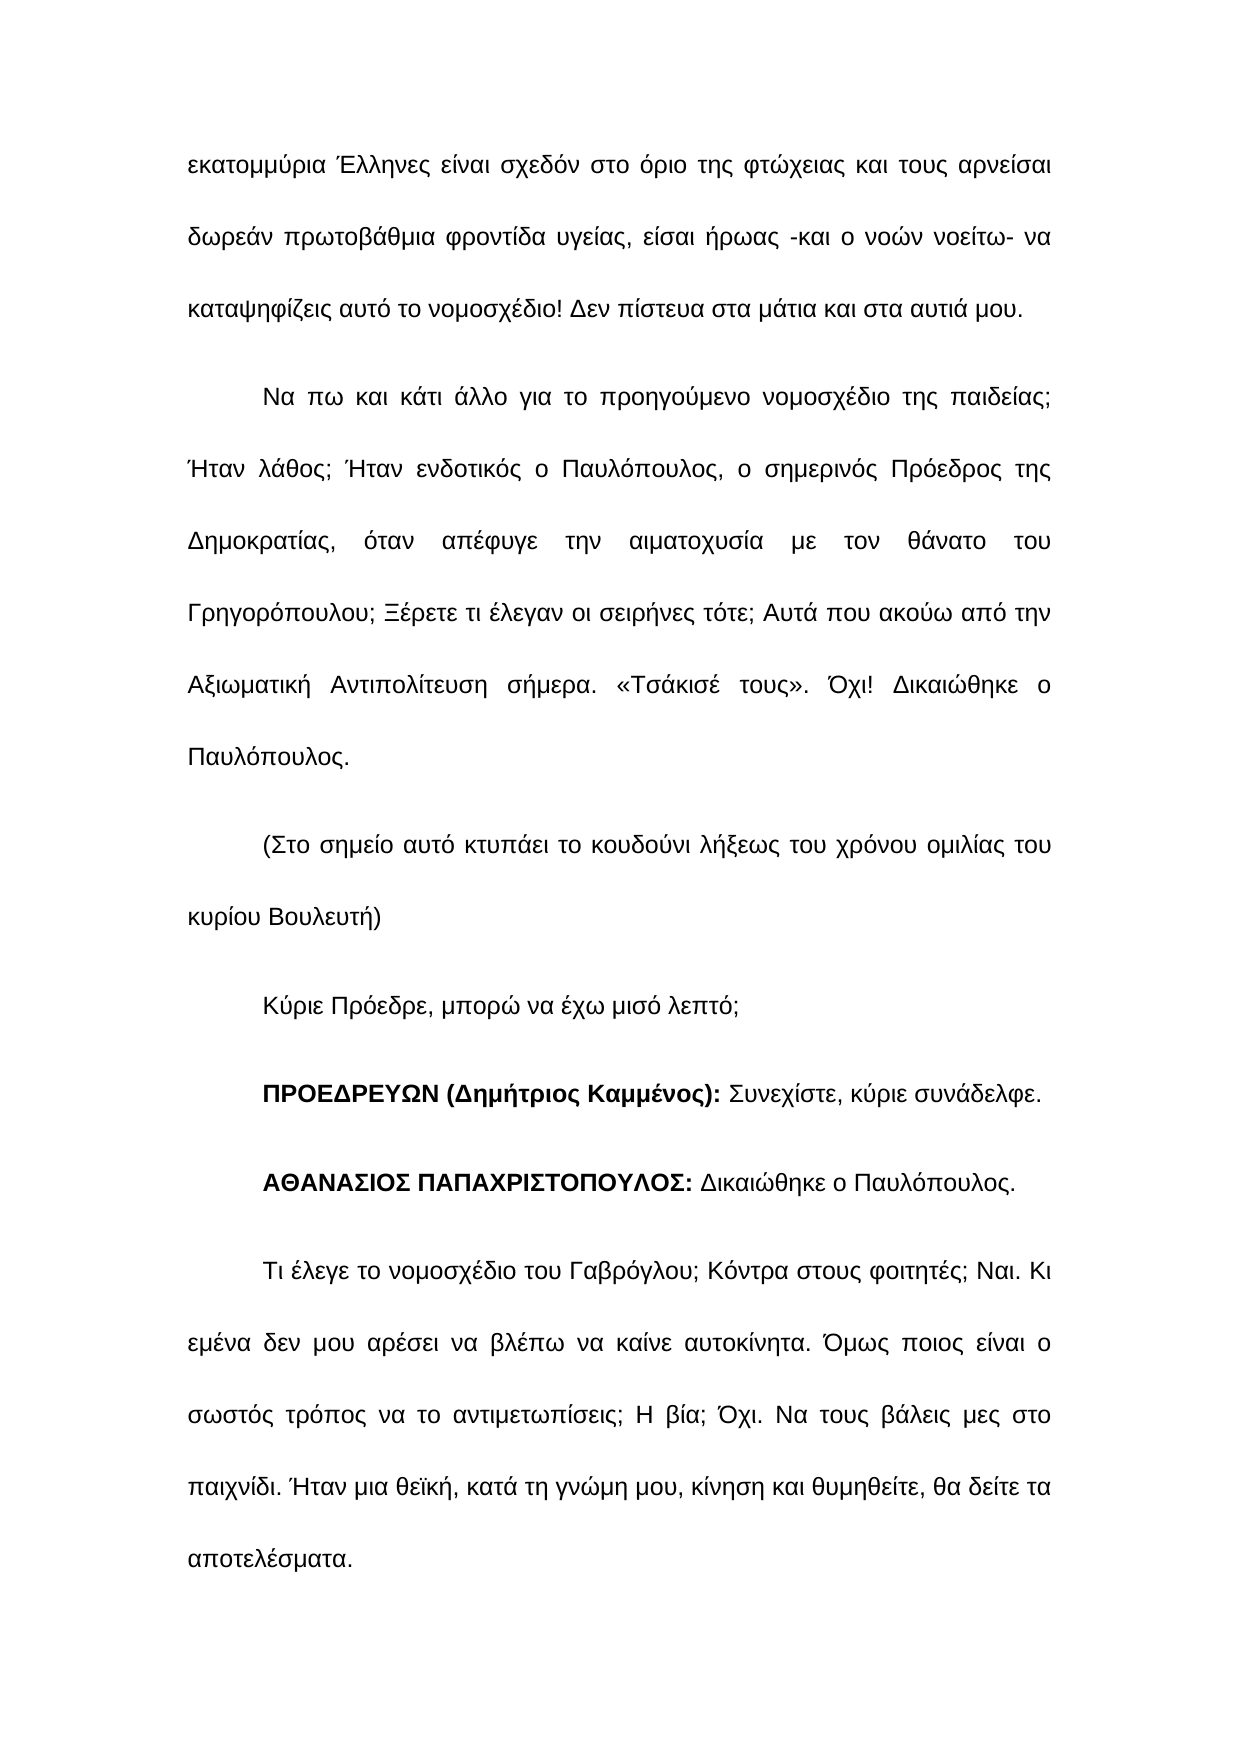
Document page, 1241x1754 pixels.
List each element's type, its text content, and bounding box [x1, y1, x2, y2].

text Κύριε Πρόεδρε, μπορώ να έχω μισό λεπτό; [187, 991, 1053, 1019]
text ΠΡΟΕΔΡΕΥΩΝ (Δημήτριος Καμμένος): Συνεχίστε, κύριε συνάδελφε. [187, 1079, 1053, 1108]
text ΑΘΑΝΑΣΙΟΣ ΠΑΠΑΧΡΙΣΤΟΠΟΥΛΟΣ: Δικαιώθηκε ο Παυλόπουλος. [187, 1168, 1053, 1196]
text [187, 150, 1053, 322]
text Να πω και κάτι άλλο για το προηγούμενο νομοσχέδιο της παιδείας; Ήταν λάθος; Ήταν ενδοτικός ο Παυλόπουλος, ο σημερινός Πρόεδρος της Δημοκρατίας, όταν απέφυγε την αιματοχυσία με τον θάνατο του Γρηγορόπουλου; Ξέρετε τι έλεγαν οι σειρήνες τότε; Αυτά που ακούω από την Αξιωματική Αντιπολίτευση σήμερα. «Τσάκισέ τους». Όχι! Δικαιώθηκε ο Παυλόπουλος. [187, 382, 1053, 770]
text Τι έλεγε το νομοσχέδιο του Γαβρόγλου; Κόντρα στους φοιτητές; Ναι. Κι εμένα δεν μου αρέσει να βλέπω να καίνε αυτοκίνητα. Όμως ποιος είναι ο σωστός τρόπος να το αντιμετωπίσεις; Η βία; Όχι. Να τους βάλεις μες στο παιχνίδι. Ήταν μια θεϊκή, κατά τη γνώμη μου, κίνηση και θυμηθείτε, θα δείτε τα αποτελέσματα. [187, 1256, 1053, 1572]
text (Στο σημείο αυτό κτυπάει το κουδούνι λήξεως του χρόνου ομιλίας του κυρίου Βουλευτή) [187, 830, 1053, 931]
